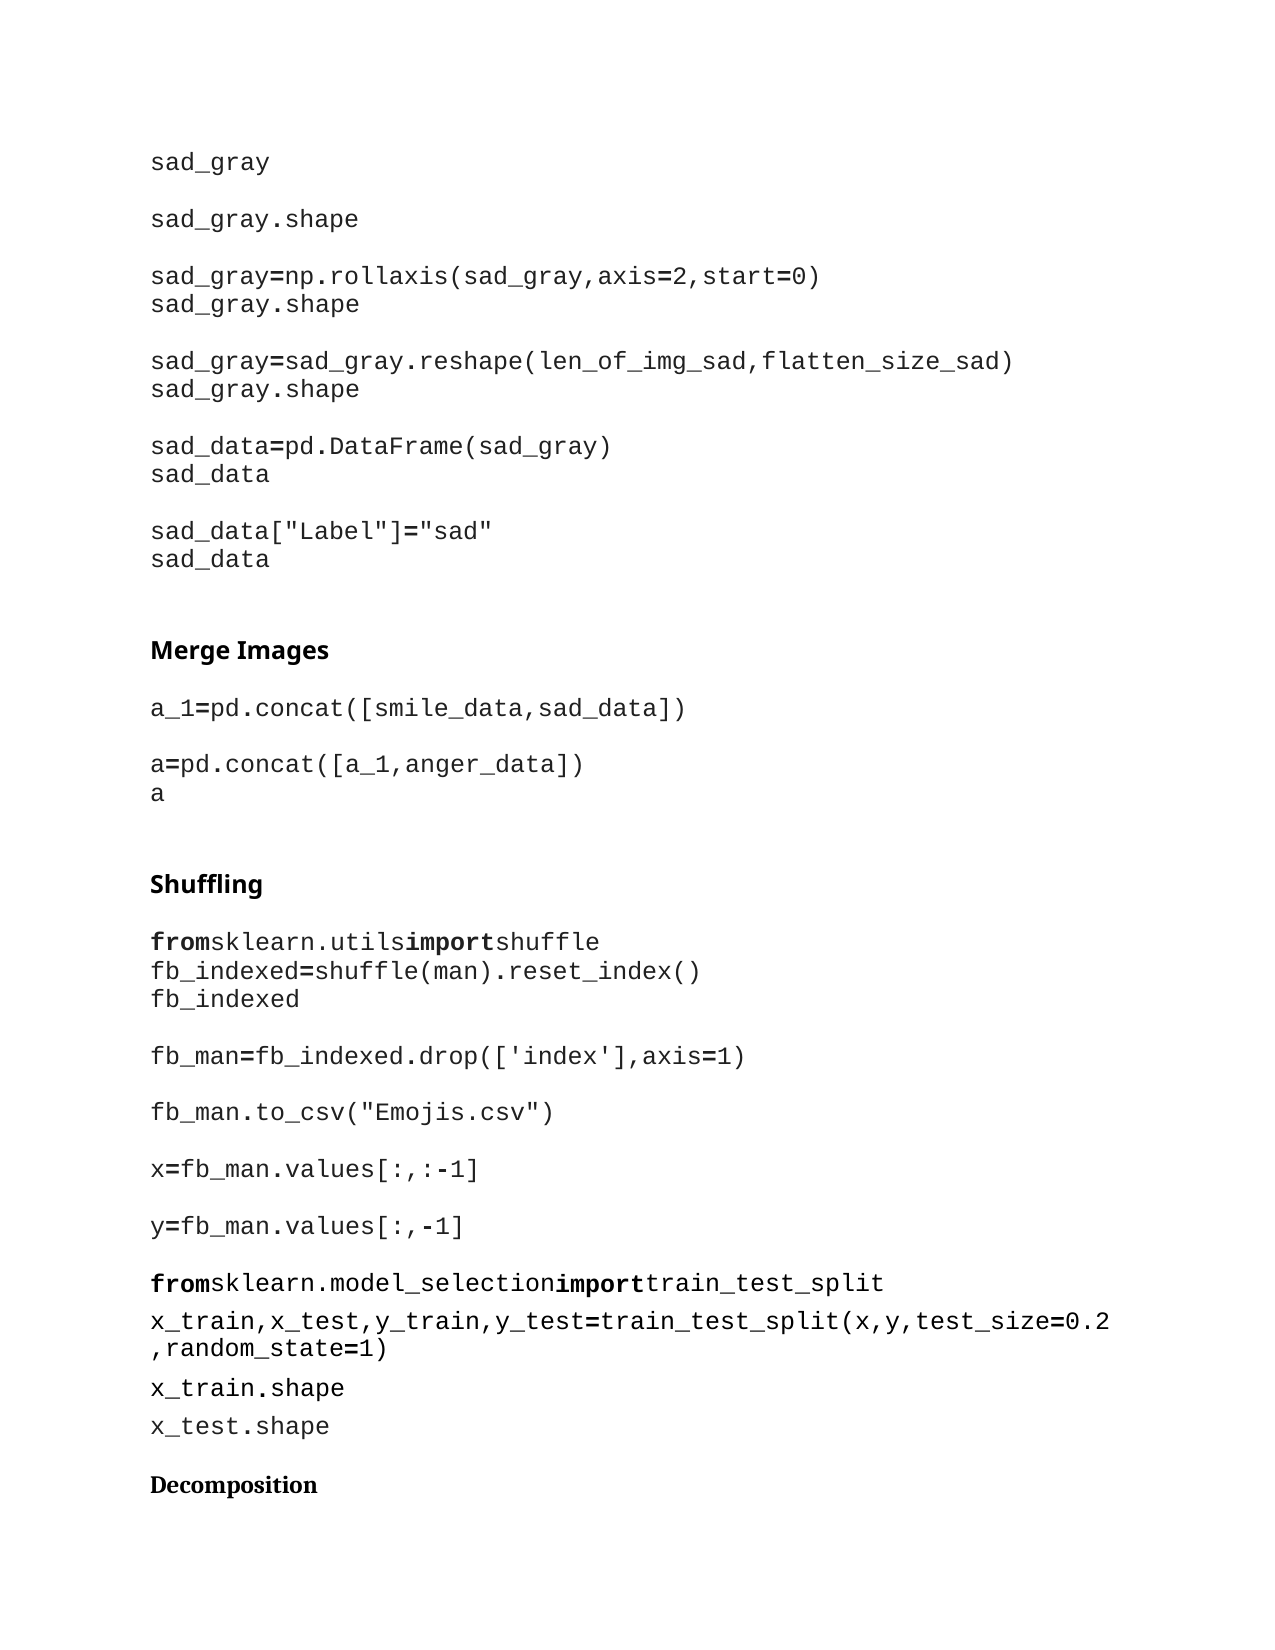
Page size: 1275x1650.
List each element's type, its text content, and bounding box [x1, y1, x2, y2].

text fromsklearn.model_selectionimporttrain_test_split [150, 1270, 1139, 1298]
text a [150, 781, 1139, 809]
text fromsklearn.utilsimportshuffle fb_indexed=shuffle(man).reset_index() fb_indexed [150, 930, 823, 1015]
text sad_data=pd.DataFrame(sad_gray) sad_data [150, 433, 637, 490]
text x_train,x_test,y_train,y_test=train_test_split(x,y,test_size=0.2 [150, 1307, 1139, 1336]
text ,random_state=1) x_train.shape x_test.shape [150, 1336, 391, 1442]
subtitle Decomposition [150, 1471, 1139, 1500]
subtitle Merge Images [150, 633, 1139, 667]
text fb_man=fb_indexed.drop(['index'],axis=1) fb_man.to_csv("Emojis.csv") x=fb_man.values[:,:-1] y=fb_man.values[:,-1] [150, 1043, 750, 1242]
text sad_data["Label"]="sad" sad_data [150, 518, 596, 575]
text a_1=pd.concat([smile_data,sad_data]) a=pd.concat([a_1,anger_data]) [150, 668, 823, 780]
text sad_gray sad_gray.shape [150, 150, 361, 235]
text sad_gray=sad_gray.reshape(len_of_img_sad,flatten_size_sad) sad_gray.shape [150, 348, 1139, 405]
subtitle Shuffling [150, 867, 1139, 901]
text sad_gray=np.rollaxis(sad_gray,axis=2,start=0) sad_gray.shape [150, 263, 973, 320]
